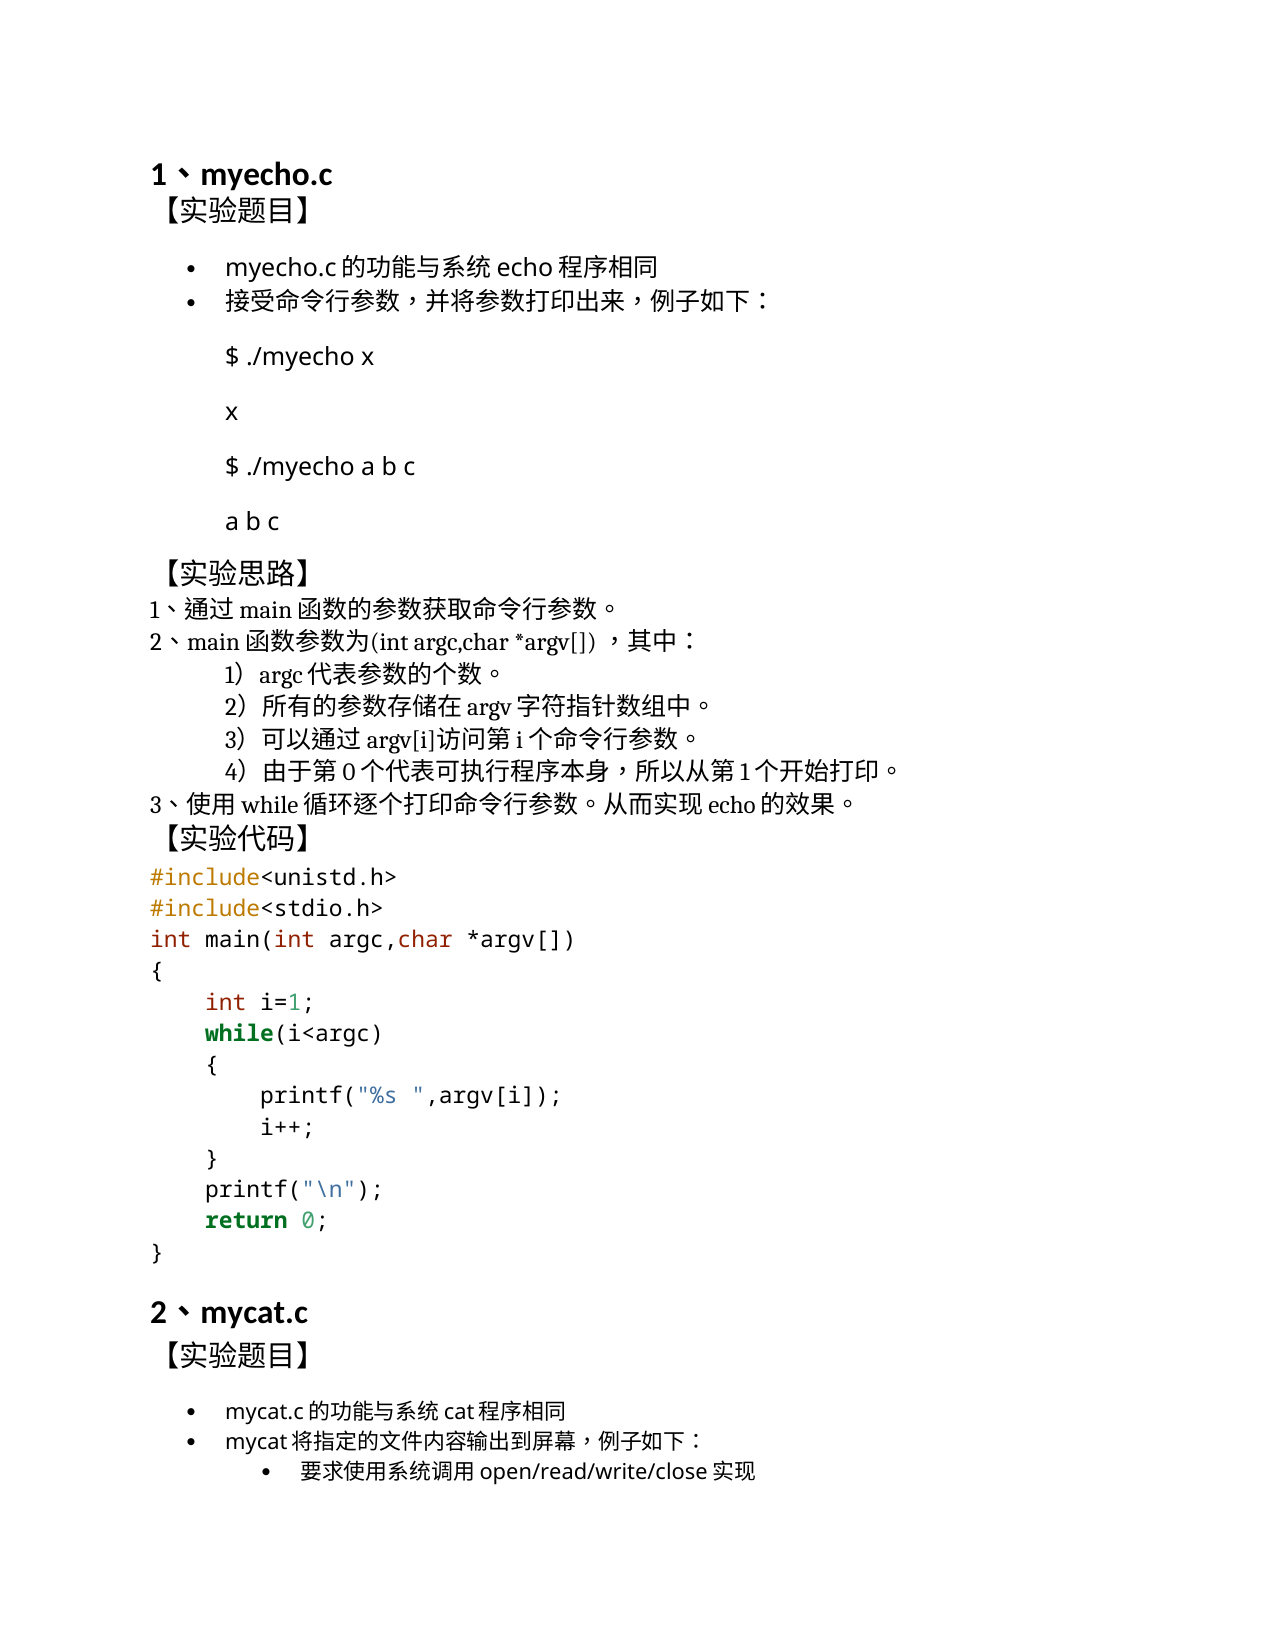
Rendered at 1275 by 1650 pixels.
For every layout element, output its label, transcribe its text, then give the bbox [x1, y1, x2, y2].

list 【实验思路】 [150, 558, 1125, 592]
list 1）argc代表参数的个数。 [225, 661, 1125, 689]
subtitle mycat.c [150, 1287, 1125, 1333]
text $ ./myecho x [225, 339, 1125, 373]
list myecho.c的功能与系统echo程序相同 [187, 250, 1125, 284]
text #include<unistd.h> #include<stdio.h> int main(int argc,char *argv[]) { int i=1; while(i<argc) { printf("%s ",argv[i]); i++; } printf("\n"); return 0; } [150, 860, 1125, 1267]
list 3、使用while循环逐个打印命令行参数。从而实现echo的效果。 [150, 791, 1125, 819]
text 【实验题目】 [150, 195, 1125, 229]
list 2、main函数参数为(int argc,char *argv[]) ，其中： [150, 628, 1125, 657]
list 4）由于第0个代表可执行程序本身，所以从第1个开始打印。 [225, 758, 1125, 787]
list 【实验题目】 [150, 1333, 1125, 1375]
list 1、通过main函数的参数获取命令行参数。 [150, 596, 1125, 624]
list 3）可以通过argv[i]访问第i个命令行参数。 [225, 726, 1125, 754]
list 【实验代码】 [150, 823, 1125, 857]
text a b c [225, 503, 1125, 537]
text x [225, 394, 1125, 428]
text $ ./myecho a b c [225, 448, 1125, 483]
list mycat将指定的文件内容输出到屏幕，例子如下： [187, 1426, 1125, 1456]
list 要求使用系统调用open/read/write/close实现 [262, 1456, 1125, 1485]
subtitle myecho.c [150, 150, 1125, 195]
list 2）所有的参数存储在argv字符指针数组中。 [225, 693, 1125, 722]
list mycat.c的功能与系统cat程序相同 [187, 1396, 1125, 1426]
list 接受命令行参数，并将参数打印出来，例子如下： [187, 284, 1125, 318]
